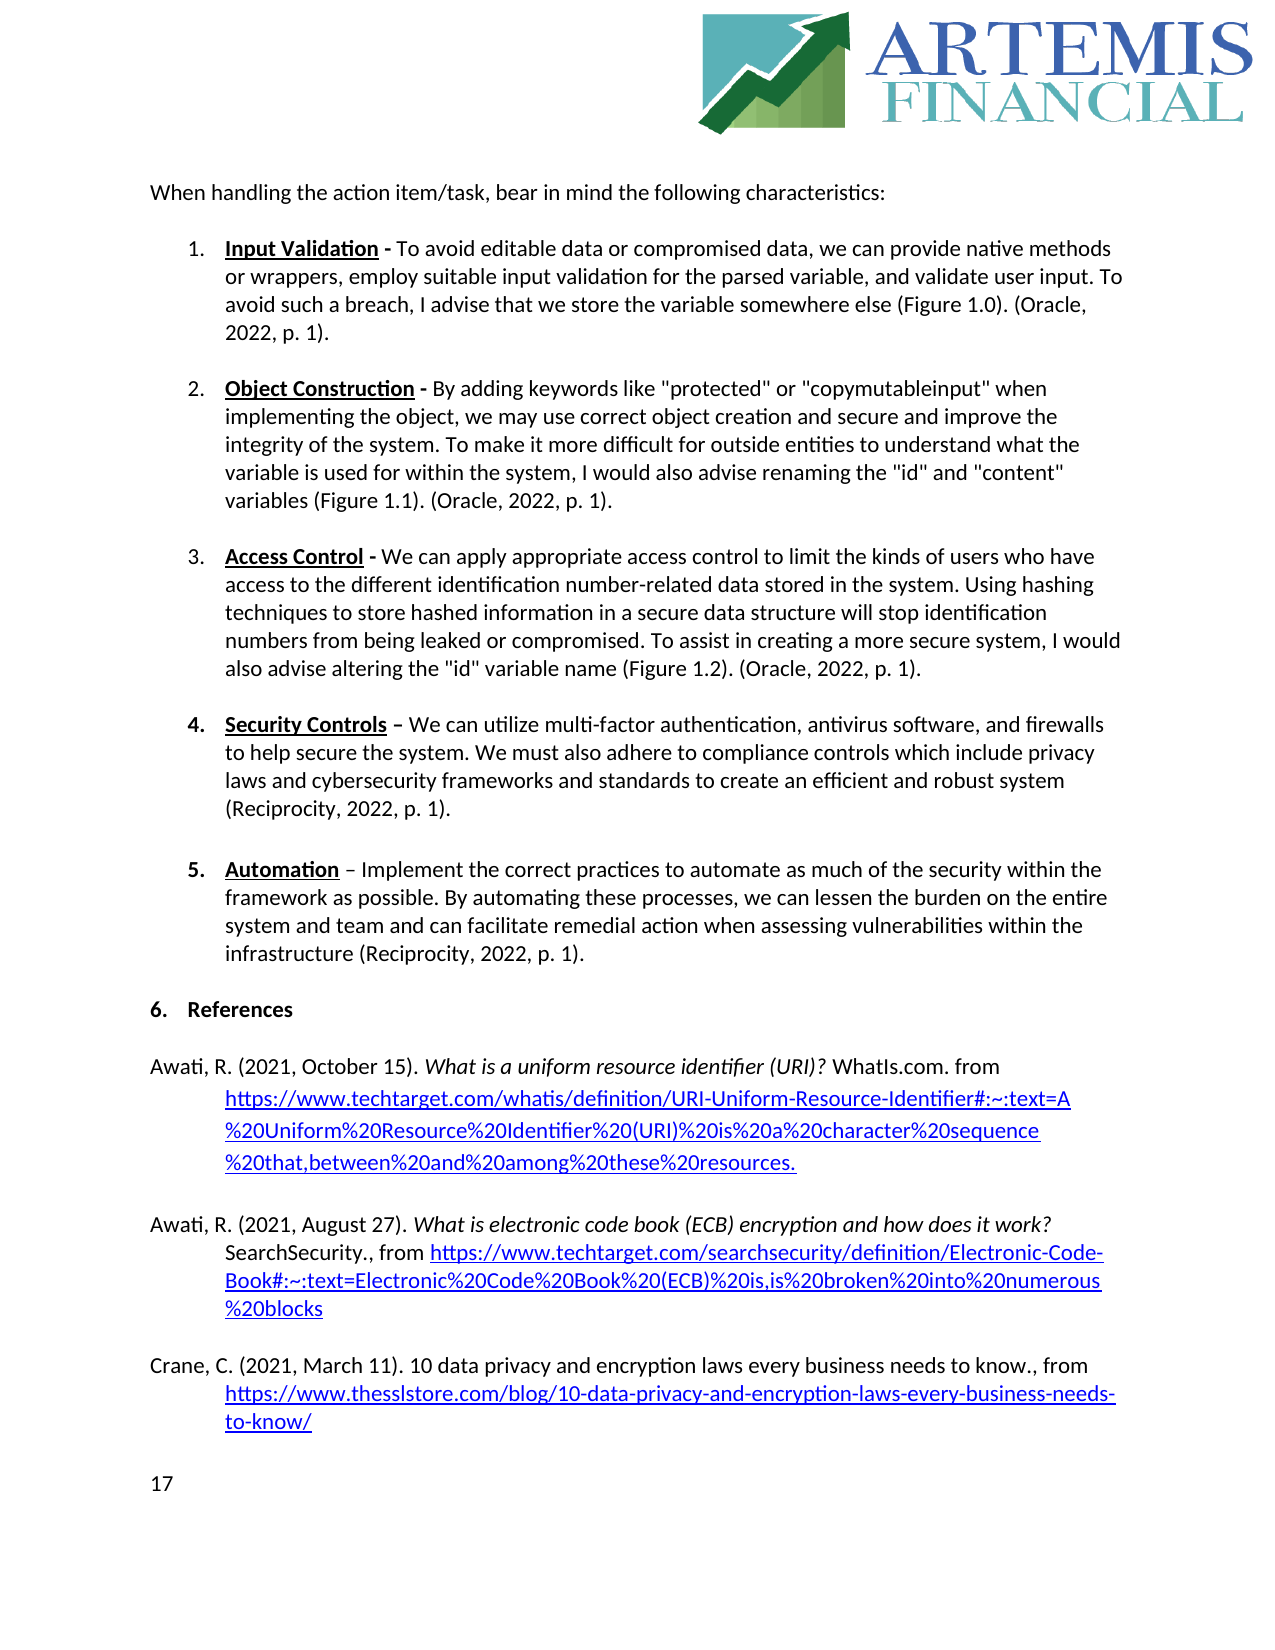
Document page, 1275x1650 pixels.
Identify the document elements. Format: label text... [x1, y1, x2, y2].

list Access Control - We can apply appropriate access control to limit the kinds of users who have access to the different identification number-related data stored in the system. Using hashing techniques to store hashed information in a secure data structure will stop identification numbers from being leaked or compromised. To assist in creating a more secure system, I would also advise altering the "id" variable name (Figure 1.2). (Oracle, 2022, p. 1). [187, 542, 1125, 682]
picture [686, 1, 1269, 150]
subtitle References [150, 995, 1125, 1023]
text Crane, C. (2021, March 11). 10 data privacy and encryption laws every business needs to know., from https://www.thesslstore.com/blog/10-data-privacy-and-encryption-laws-every-business-needs-to-know/ [150, 1351, 1125, 1435]
text Awati, R. (2021, August 27). What is electronic code book (ECB) encryption and how does it work? SearchSecurity., from https://www.techtarget.com/searchsecurity/definition/Electronic-Code-Book#:~:text=Electronic%20Code%20Book%20(ECB)%20is,is%20broken%20into%20numerous%20blocks [150, 1210, 1125, 1322]
list Input Validation - To avoid editable data or compromised data, we can provide native methods or wrappers, employ suitable input validation for the parsed variable, and validate user input. To avoid such a breach, I advise that we store the variable somewhere else (Figure 1.0). (Oracle, 2022, p. 1). [187, 234, 1125, 346]
list Automation – Implement the correct practices to automate as much of the security within the framework as possible. By automating these processes, we can lessen the burden on the entire system and team and can facilitate remedial action when assessing vulnerabilities within the infrastructure (Reciprocity, 2022, p. 1). [187, 855, 1125, 967]
text Awati, R. (2021, October 15). What is a uniform resource identifier (URI)? WhatIs.com. from https://www.techtarget.com/whatis/definition/URI-Uniform-Resource-Identifier#:~:text=A%20Uniform%20Resource%20Identifier%20(URI)%20is%20a%20character%20sequence%20that,between%20and%20among%20these%20resources. [150, 1052, 1125, 1177]
list Object Construction - By adding keywords like "protected" or "copymutableinput" when implementing the object, we may use correct object creation and secure and improve the integrity of the system. To make it more difficult for outside entities to understand what the variable is used for within the system, I would also advise renaming the "id" and "content" variables (Figure 1.1). (Oracle, 2022, p. 1). [187, 374, 1125, 514]
text When handling the action item/task, bear in mind the following characteristics: [150, 178, 1125, 206]
list Security Controls – We can utilize multi-factor authentication, antivirus software, and firewalls to help secure the system. We must also adhere to compliance controls which include privacy laws and cybersecurity frameworks and standards to create an efficient and robust system (Reciprocity, 2022, p. 1). [187, 710, 1125, 822]
